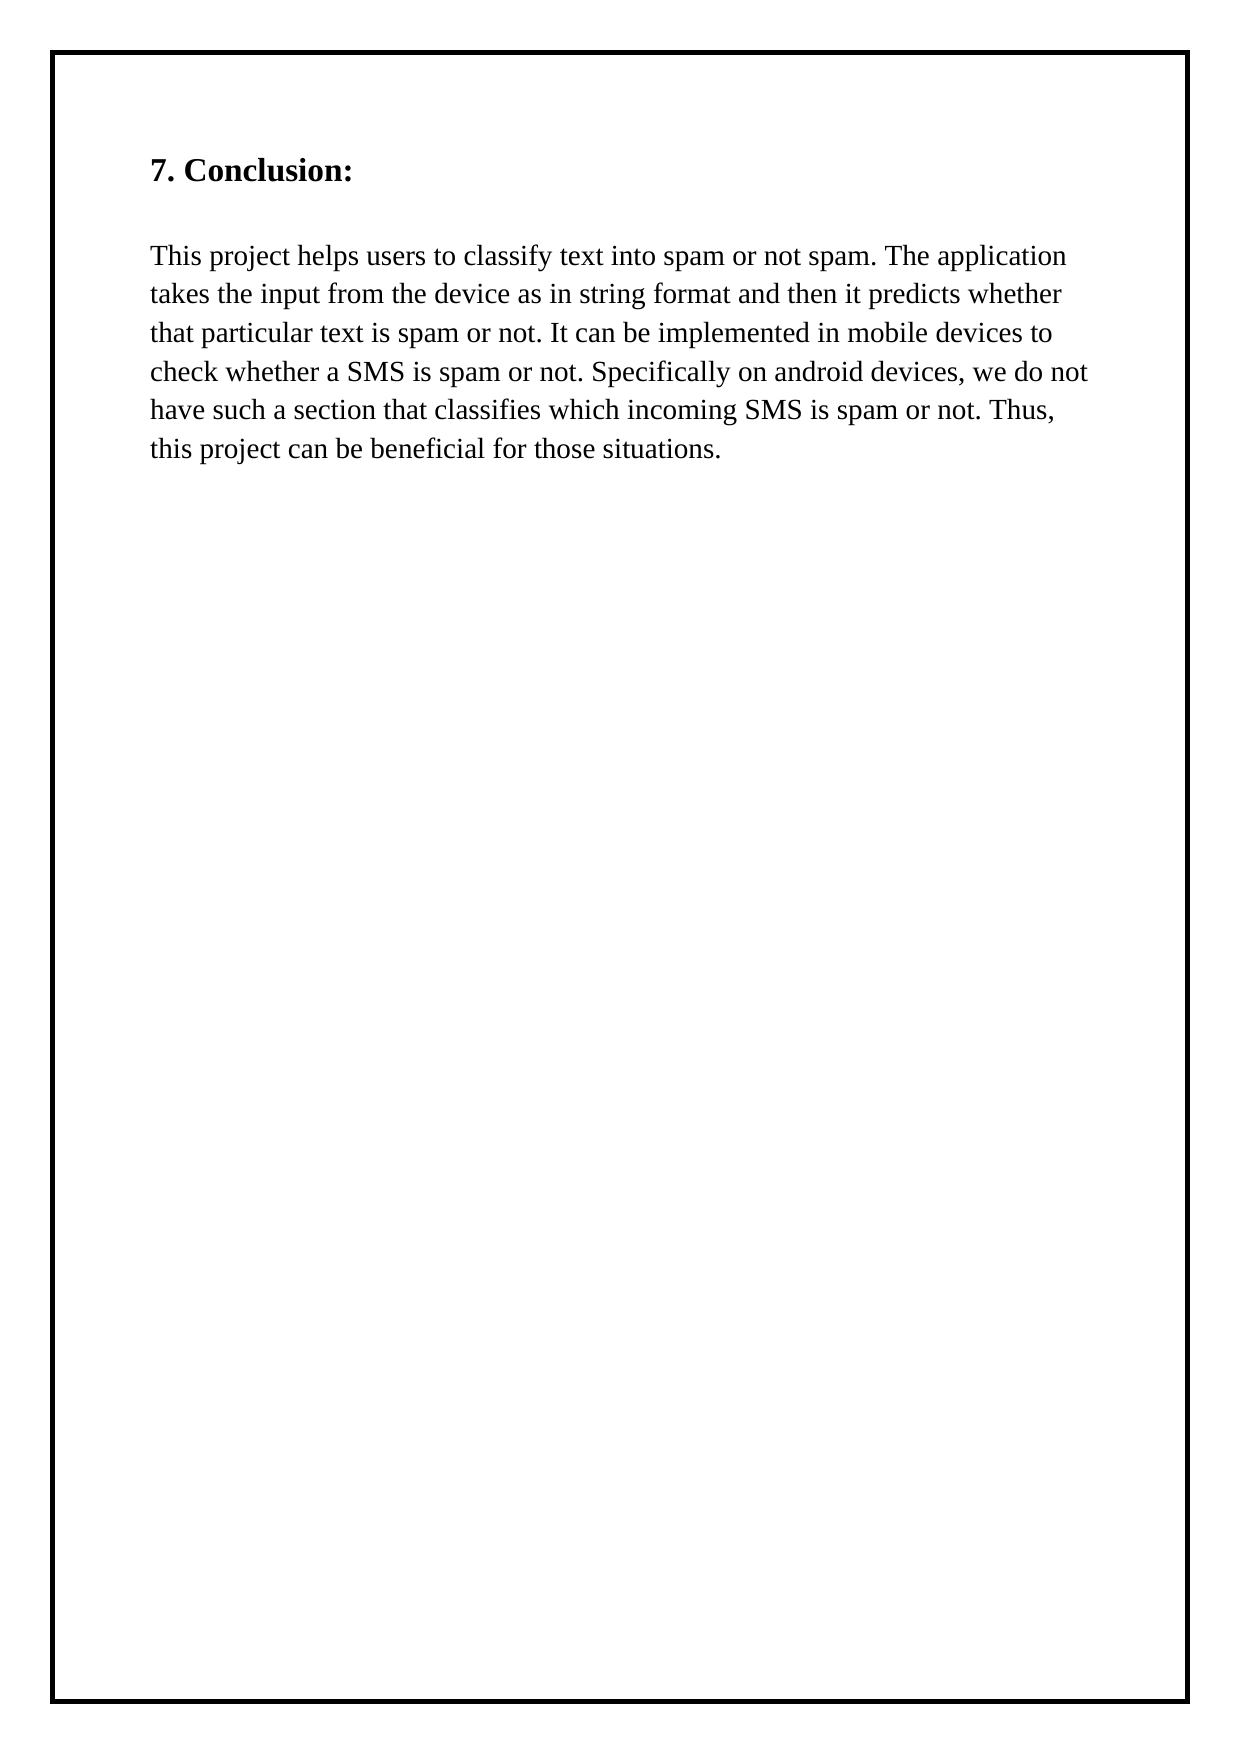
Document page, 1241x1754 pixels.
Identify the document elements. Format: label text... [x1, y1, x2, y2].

text 7. Conclusion: [150, 150, 1090, 188]
text This project helps users to classify text into spam or not spam. The application takes the input from the device as in string format and then it predicts whether that particular text is spam or not. It can be implemented in mobile devices to check whether a SMS is spam or not. Specifically on android devices, we do not have such a section that classifies which incoming SMS is spam or not. Thus, this project can be beneficial for those situations. [150, 238, 1090, 464]
